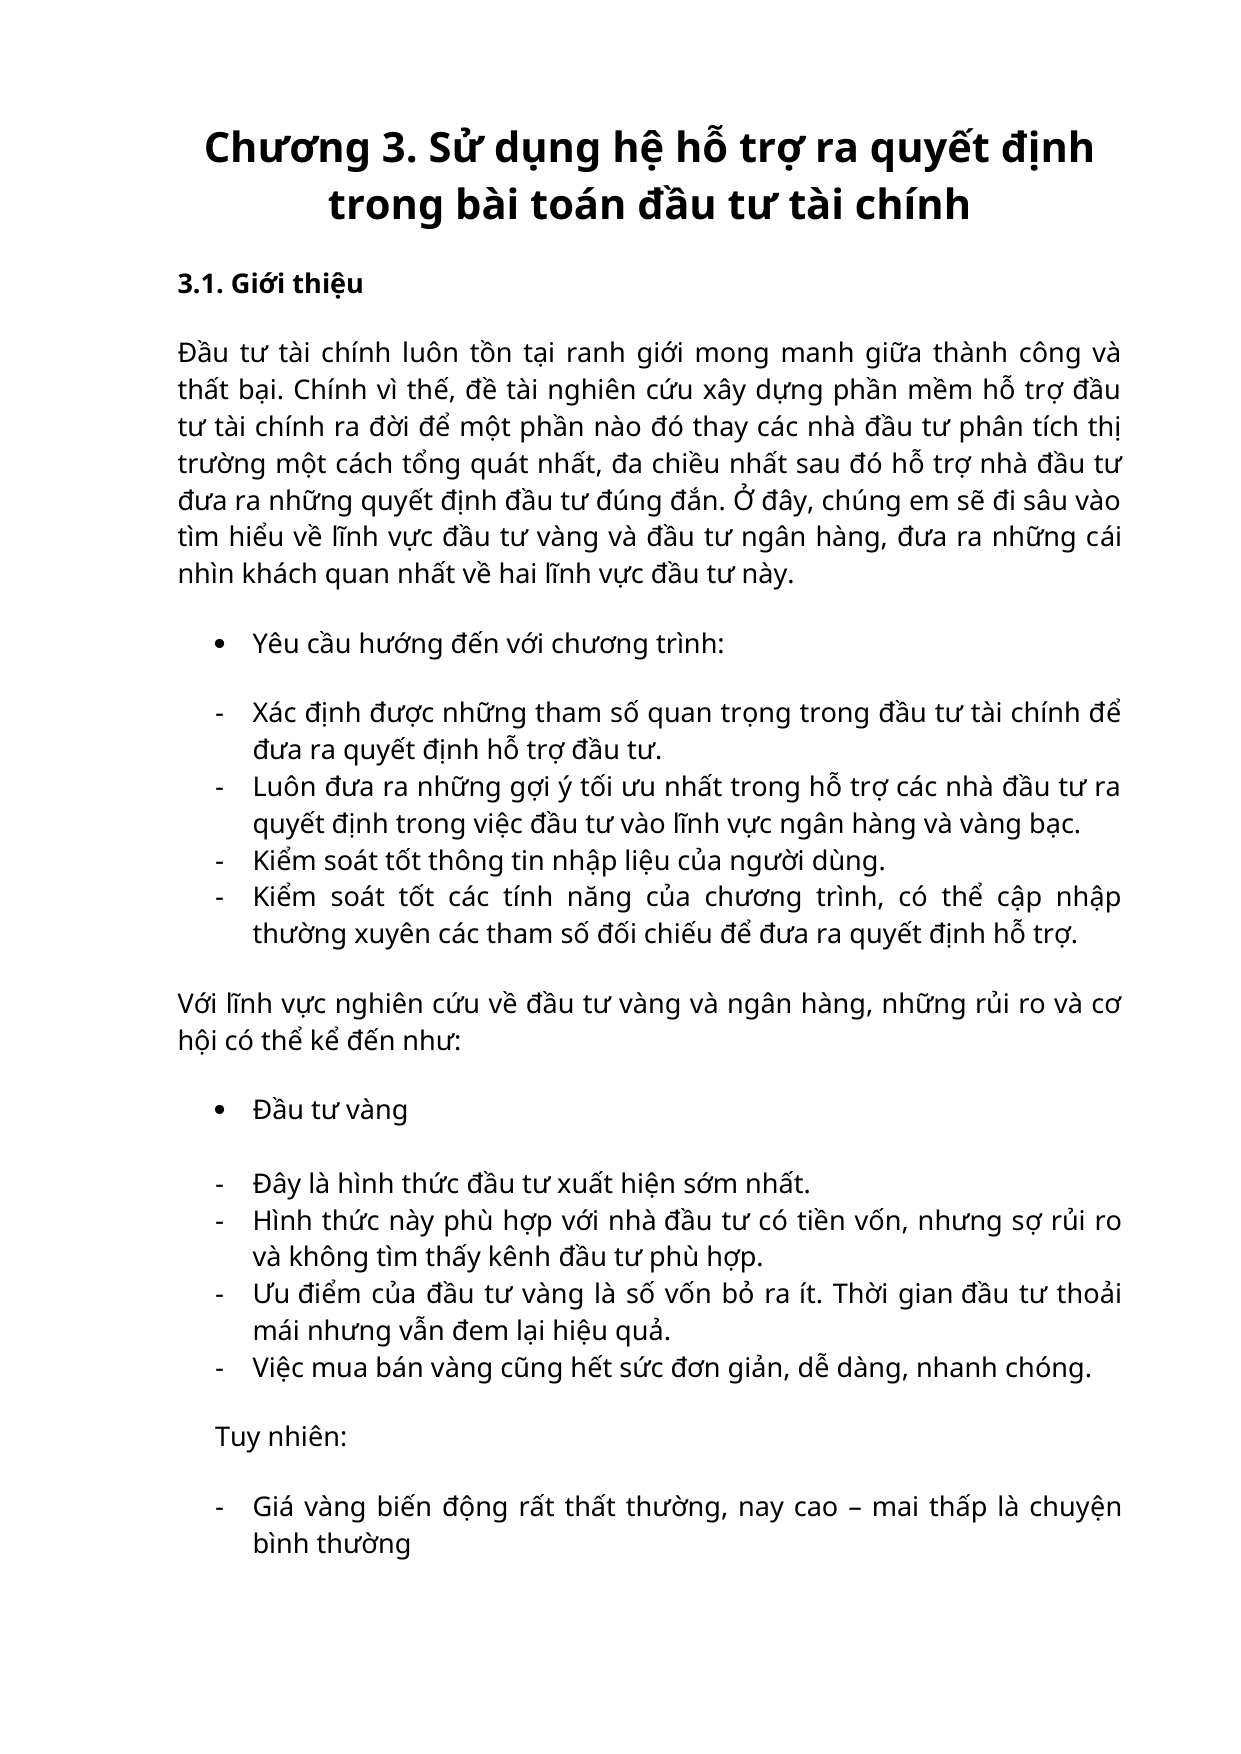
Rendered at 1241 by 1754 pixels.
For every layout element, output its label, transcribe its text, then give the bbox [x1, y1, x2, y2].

text Với lĩnh vực nghiên cứu về đầu tư vàng và ngân hàng, những rủi ro và cơ hội có thể kể đến như: [177, 984, 1122, 1058]
text Chương 3. Sử dụng hệ hỗ trợ ra quyết định trong bài toán đầu tư tài chính [177, 118, 1122, 232]
list Kiểm soát tốt các tính năng của chương trình, có thể cập nhập thường xuyên các tham số đối chiếu để đưa ra quyết định hỗ trợ. [215, 878, 1122, 952]
list Hình thức này phù hợp với nhà đầu tư có tiền vốn, nhưng sợ rủi ro và không tìm thấy kênh đầu tư phù hợp. [215, 1201, 1122, 1275]
text 3.1. Giới thiệu [177, 264, 1122, 301]
list Việc mua bán vàng cũng hết sức đơn giản, dễ dàng, nhanh chóng. [215, 1348, 1122, 1385]
list Yêu cầu hướng đến với chương trình: [215, 624, 1122, 661]
text Tuy nhiên: [215, 1418, 1122, 1455]
text Đầu tư tài chính luôn tồn tại ranh giới mong manh giữa thành công và thất bại. Chính vì thế, đề tài nghiên cứu xây dựng phần mềm hỗ trợ đầu tư tài chính ra đời để một phần nào đó thay các nhà đầu tư phân tích thị trường một cách tổng quát nhất, đa chiều nhất sau đó hỗ trợ nhà đầu tư đưa ra những quyết định đầu tư đúng đắn. Ở đây, chúng em sẽ đi sâu vào tìm hiểu về lĩnh vực đầu tư vàng và đầu tư ngân hàng, đưa ra những cái nhìn khách quan nhất về hai lĩnh vực đầu tư này. [177, 333, 1122, 592]
list Ưu điểm của đầu tư vàng là số vốn bỏ ra ít. Thời gian đầu tư thoải mái nhưng vẫn đem lại hiệu quả. [215, 1275, 1122, 1348]
list Giá vàng biến động rất thất thường, nay cao – mai thấp là chuyện bình thường [215, 1487, 1122, 1561]
list Đây là hình thức đầu tư xuất hiện sớm nhất. [215, 1164, 1122, 1201]
list Luôn đưa ra những gợi ý tối ưu nhất trong hỗ trợ các nhà đầu tư ra quyết định trong việc đầu tư vào lĩnh vực ngân hàng và vàng bạc. [215, 767, 1122, 841]
list Kiểm soát tốt thông tin nhập liệu của người dùng. [215, 841, 1122, 878]
list Xác định được những tham số quan trọng trong đầu tư tài chính để đưa ra quyết định hỗ trợ đầu tư. [215, 693, 1122, 767]
list Đầu tư vàng [215, 1090, 1122, 1127]
